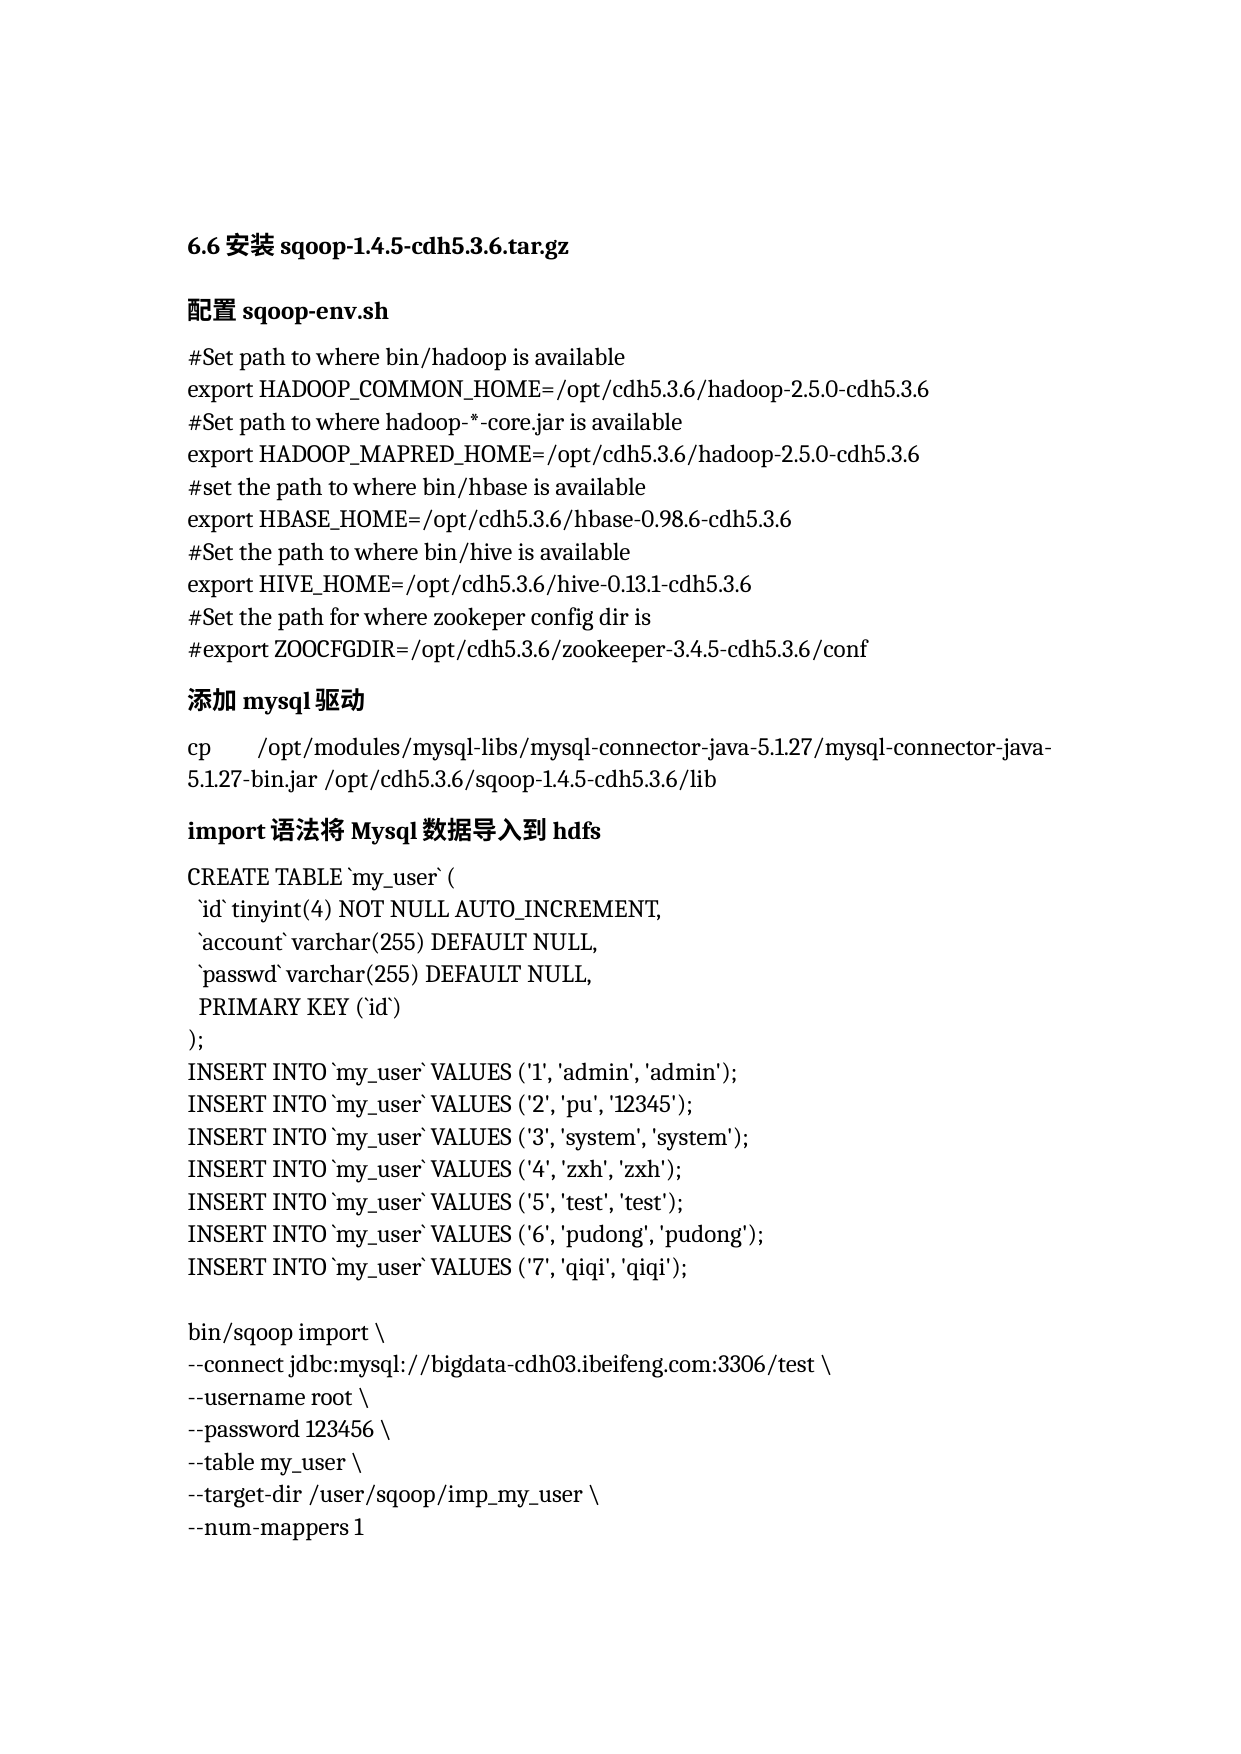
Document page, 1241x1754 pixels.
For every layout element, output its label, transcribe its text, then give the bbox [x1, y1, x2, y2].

text `id` tinyint(4) NOT NULL AUTO_INCREMENT, [187, 893, 1053, 926]
text #Set the path to where bin/hive is available [187, 536, 1053, 568]
text PRIMARY KEY (`id`) [187, 991, 1053, 1023]
text --table my_user \ [187, 1446, 1053, 1478]
text #export ZOOCFGDIR=/opt/cdh5.3.6/zookeeper-3.4.5-cdh5.3.6/conf [187, 633, 1053, 666]
text INSERT INTO `my_user` VALUES ('2', 'pu', '12345'); [187, 1088, 1053, 1121]
text --password 123456 \ [187, 1413, 1053, 1446]
text INSERT INTO `my_user` VALUES ('4', 'zxh', 'zxh'); [187, 1153, 1053, 1186]
text ); [187, 1023, 1053, 1056]
text --connect jdbc:mysql://bigdata-cdh03.ibeifeng.com:3306/test \ [187, 1348, 1053, 1381]
text --target-dir /user/sqoop/imp_my_user \ [187, 1478, 1053, 1511]
text #Set the path for where zookeper config dir is [187, 601, 1053, 633]
text export HADOOP_MAPRED_HOME=/opt/cdh5.3.6/hadoop-2.5.0-cdh5.3.6 [187, 438, 1053, 471]
text CREATE TABLE `my_user` ( [187, 861, 1053, 893]
text #Set path to where bin/hadoop is available [187, 341, 1053, 373]
text --username root \ [187, 1381, 1053, 1413]
text INSERT INTO `my_user` VALUES ('5', 'test', 'test'); [187, 1186, 1053, 1218]
text bin/sqoop import \ [187, 1316, 1053, 1348]
text cp /opt/modules/mysql-libs/mysql-connector-java-5.1.27/mysql-connector-java-5.1.27-bin.jar /opt/cdh5.3.6/sqoop-1.4.5-cdh5.3.6/lib [187, 731, 1053, 796]
text export HBASE_HOME=/opt/cdh5.3.6/hbase-0.98.6-cdh5.3.6 [187, 503, 1053, 536]
text INSERT INTO `my_user` VALUES ('7', 'qiqi', 'qiqi'); [187, 1251, 1053, 1283]
subtitle import语法将Mysql数据导入到hdfs [187, 796, 1053, 861]
subtitle 6.6安装sqoop-1.4.5-cdh5.3.6.tar.gz [187, 211, 1053, 276]
text `account` varchar(255) DEFAULT NULL, [187, 926, 1053, 958]
subtitle 添加mysql驱动 [187, 666, 1053, 731]
subtitle 配置sqoop-env.sh [187, 276, 1053, 341]
text export HADOOP_COMMON_HOME=/opt/cdh5.3.6/hadoop-2.5.0-cdh5.3.6 [187, 373, 1053, 406]
text --num-mappers 1 [187, 1511, 1053, 1543]
text #set the path to where bin/hbase is available [187, 471, 1053, 503]
text `passwd` varchar(255) DEFAULT NULL, [187, 958, 1053, 991]
text INSERT INTO `my_user` VALUES ('3', 'system', 'system'); [187, 1121, 1053, 1153]
text INSERT INTO `my_user` VALUES ('1', 'admin', 'admin'); [187, 1056, 1053, 1088]
text INSERT INTO `my_user` VALUES ('6', 'pudong', 'pudong'); [187, 1218, 1053, 1251]
text export HIVE_HOME=/opt/cdh5.3.6/hive-0.13.1-cdh5.3.6 [187, 568, 1053, 601]
text #Set path to where hadoop-*-core.jar is available [187, 406, 1053, 438]
